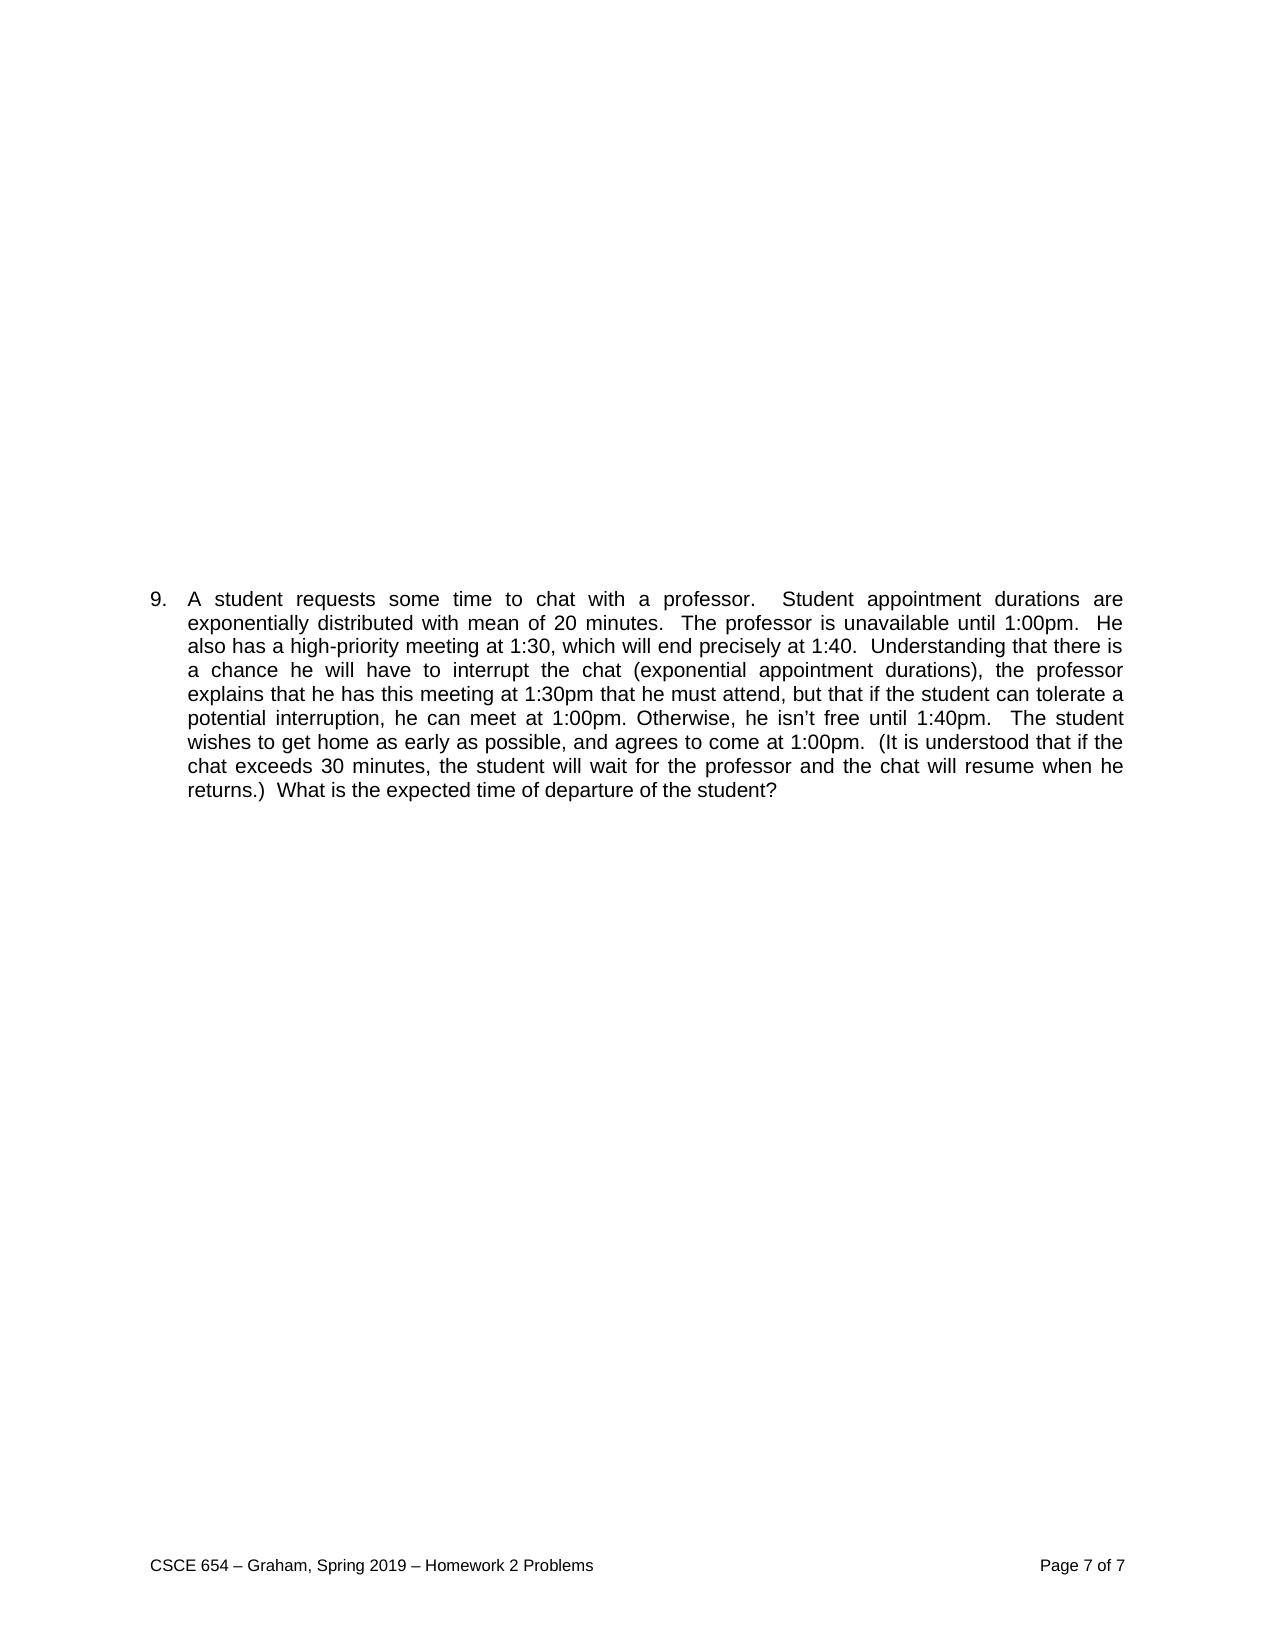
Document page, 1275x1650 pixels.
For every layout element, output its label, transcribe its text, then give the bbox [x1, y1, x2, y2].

text A student requests some time to chat with a professor. Student appointment durations are exponentially distributed with mean of 20 minutes. The professor is unavailable until 1:00pm. He also has a high-priority meeting at 1:30, which will end precisely at 1:40. Understanding that there is a chance he will have to interrupt the chat (exponential appointment durations), the professor explains that he has this meeting at 1:30pm that he must attend, but that if the student can tolerate a potential interruption, he can meet at 1:00pm. Otherwise, he isn’t free until 1:40pm. The student wishes to get home as early as possible, and agrees to come at 1:00pm. (It is understood that if the chat exceeds 30 minutes, the student will wait for the professor and the chat will resume when he returns.) What is the expected time of departure of the student? [150, 586, 1125, 802]
